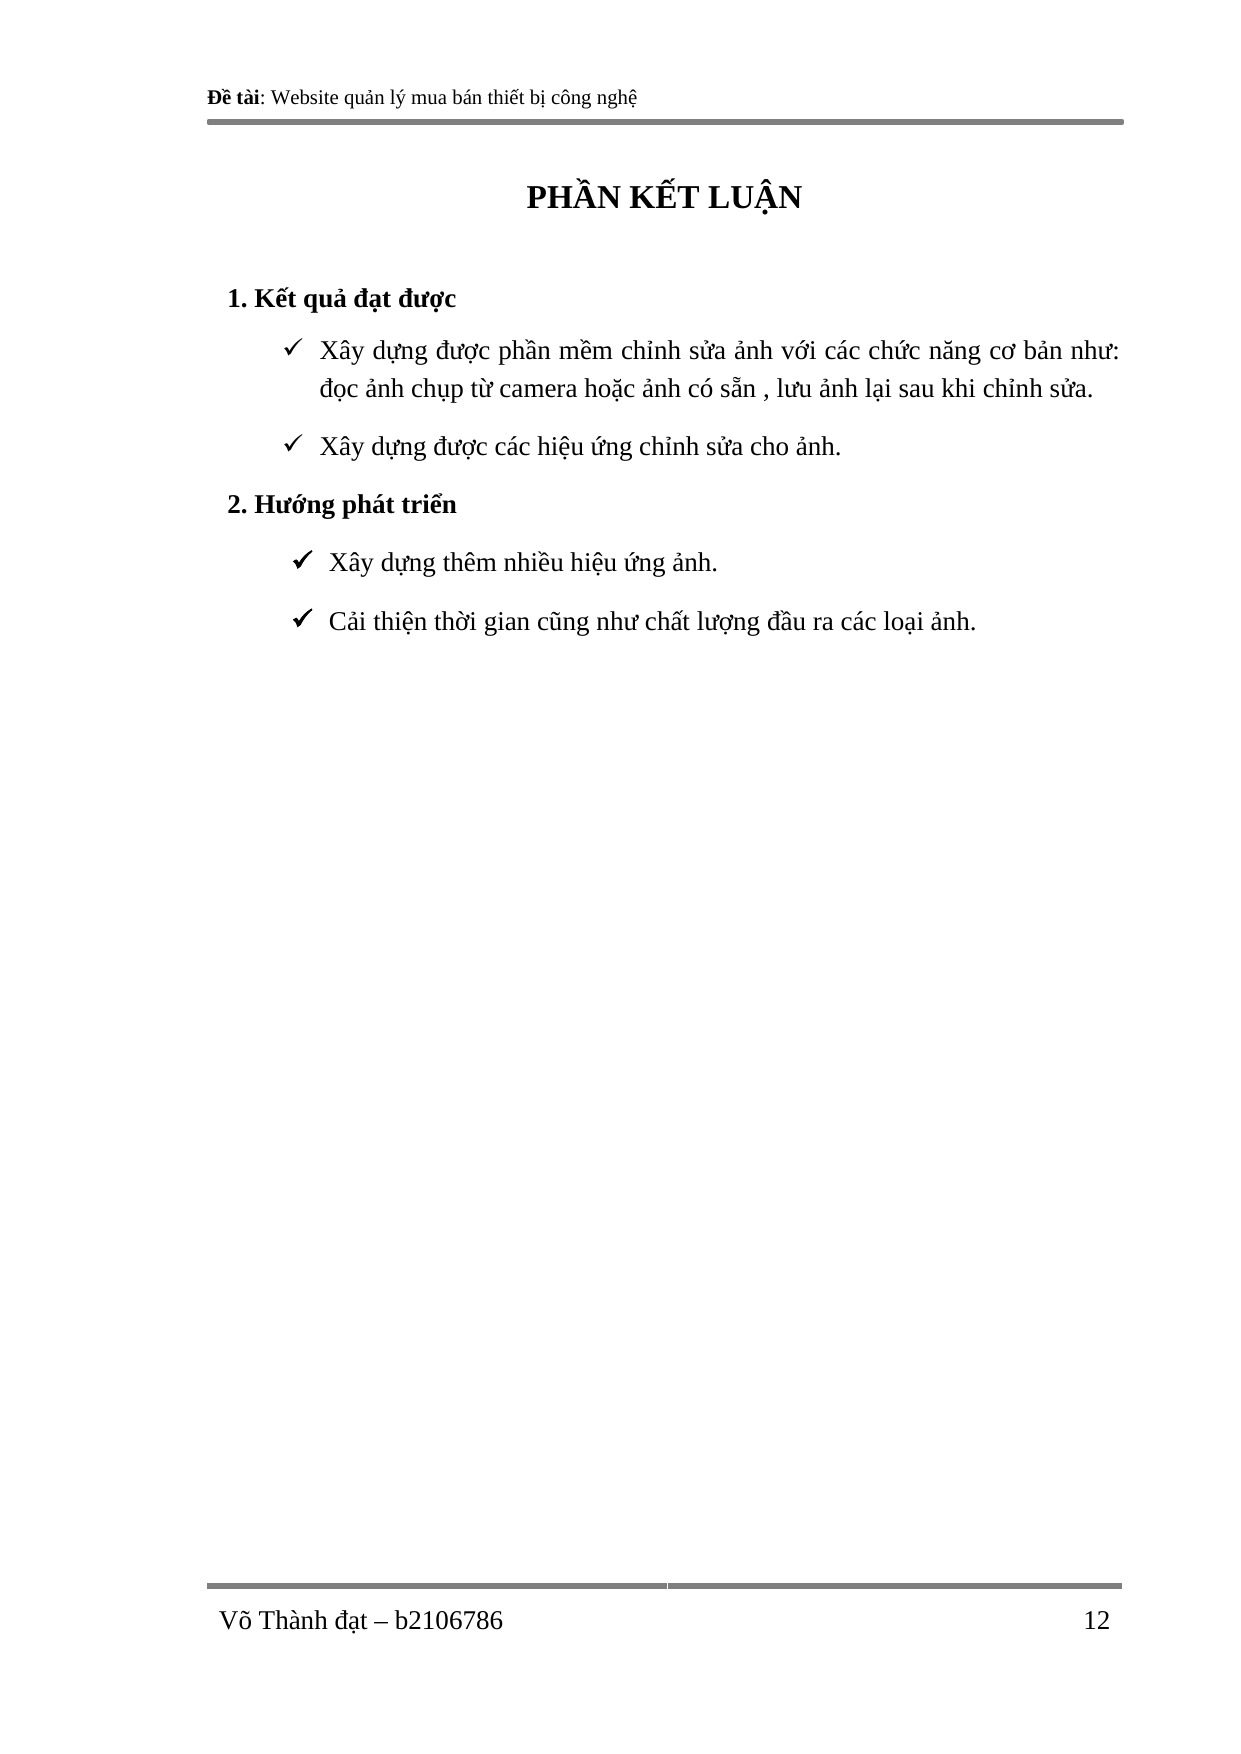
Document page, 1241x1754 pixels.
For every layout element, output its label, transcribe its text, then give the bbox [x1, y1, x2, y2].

list Xây dựng được phần mềm chỉnh sửa ảnh với các chức năng cơ bản như: đọc ảnh chụp từ camera hoặc ảnh có sẵn , lưu ảnh lại sau khi chỉnh sửa. [282, 334, 1122, 403]
subtitle 1. Kết quả đạt được [207, 282, 1122, 313]
list Cải thiện thời gian cũng như chất lượng đầu ra các loại ảnh. [291, 604, 1122, 636]
subtitle PHẦN KẾT LUẬN [207, 177, 1122, 216]
list Xây dựng được các hiệu ứng chỉnh sửa cho ảnh. [282, 430, 1122, 461]
list Xây dựng thêm nhiều hiệu ứng ảnh. [291, 546, 1122, 577]
subtitle 2. Hướng phát triển [207, 488, 1122, 519]
